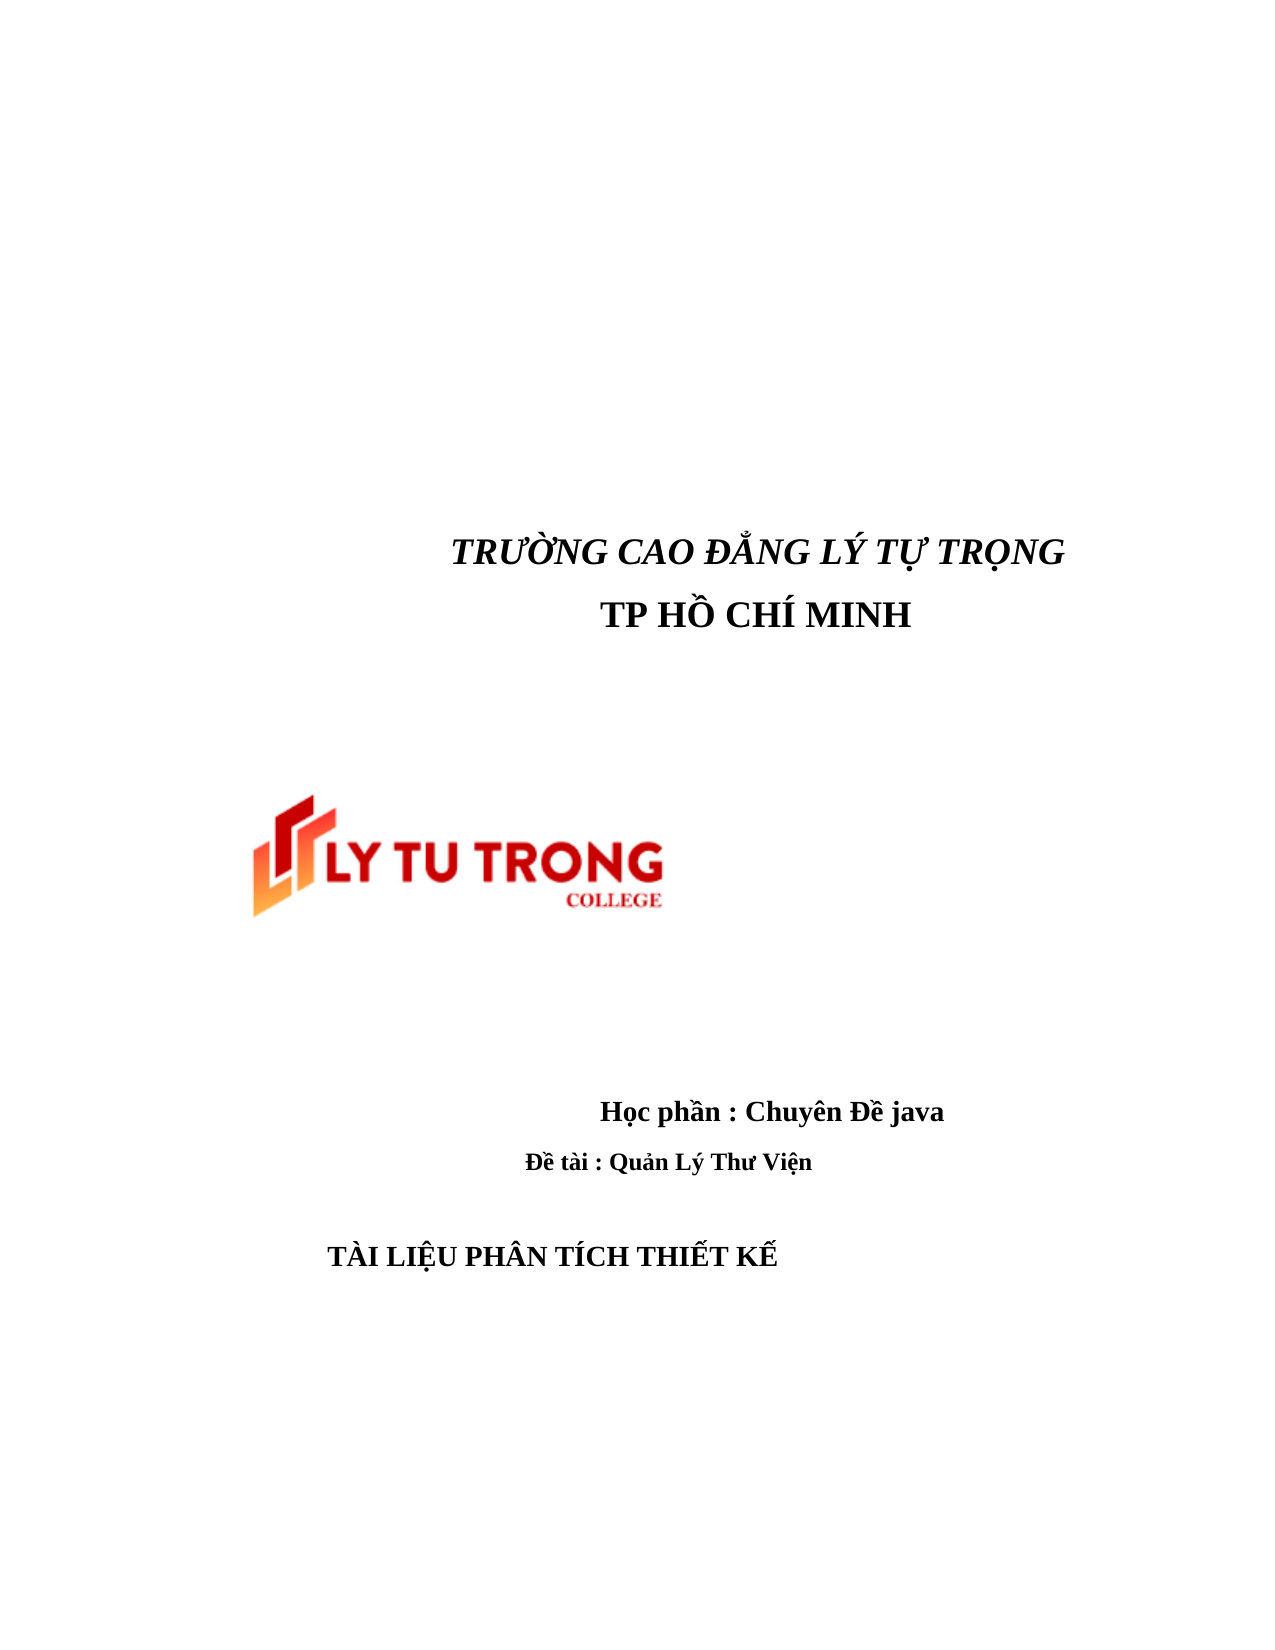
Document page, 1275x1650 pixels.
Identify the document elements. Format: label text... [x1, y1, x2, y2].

text TRƯỜNG CAO ĐẲNG LÝ TỰ TRỌNG [450, 529, 1125, 572]
text TÀI LIỆU PHÂN TÍCH THIẾT KẾ [150, 1239, 1125, 1273]
text TP HỒ CHÍ MINH [600, 593, 1125, 636]
text Đề tài : Quản Lý Thư Viện [525, 1147, 1125, 1175]
picture [165, 766, 734, 965]
text Học phần : Chuyên Đề java [600, 1094, 1125, 1127]
